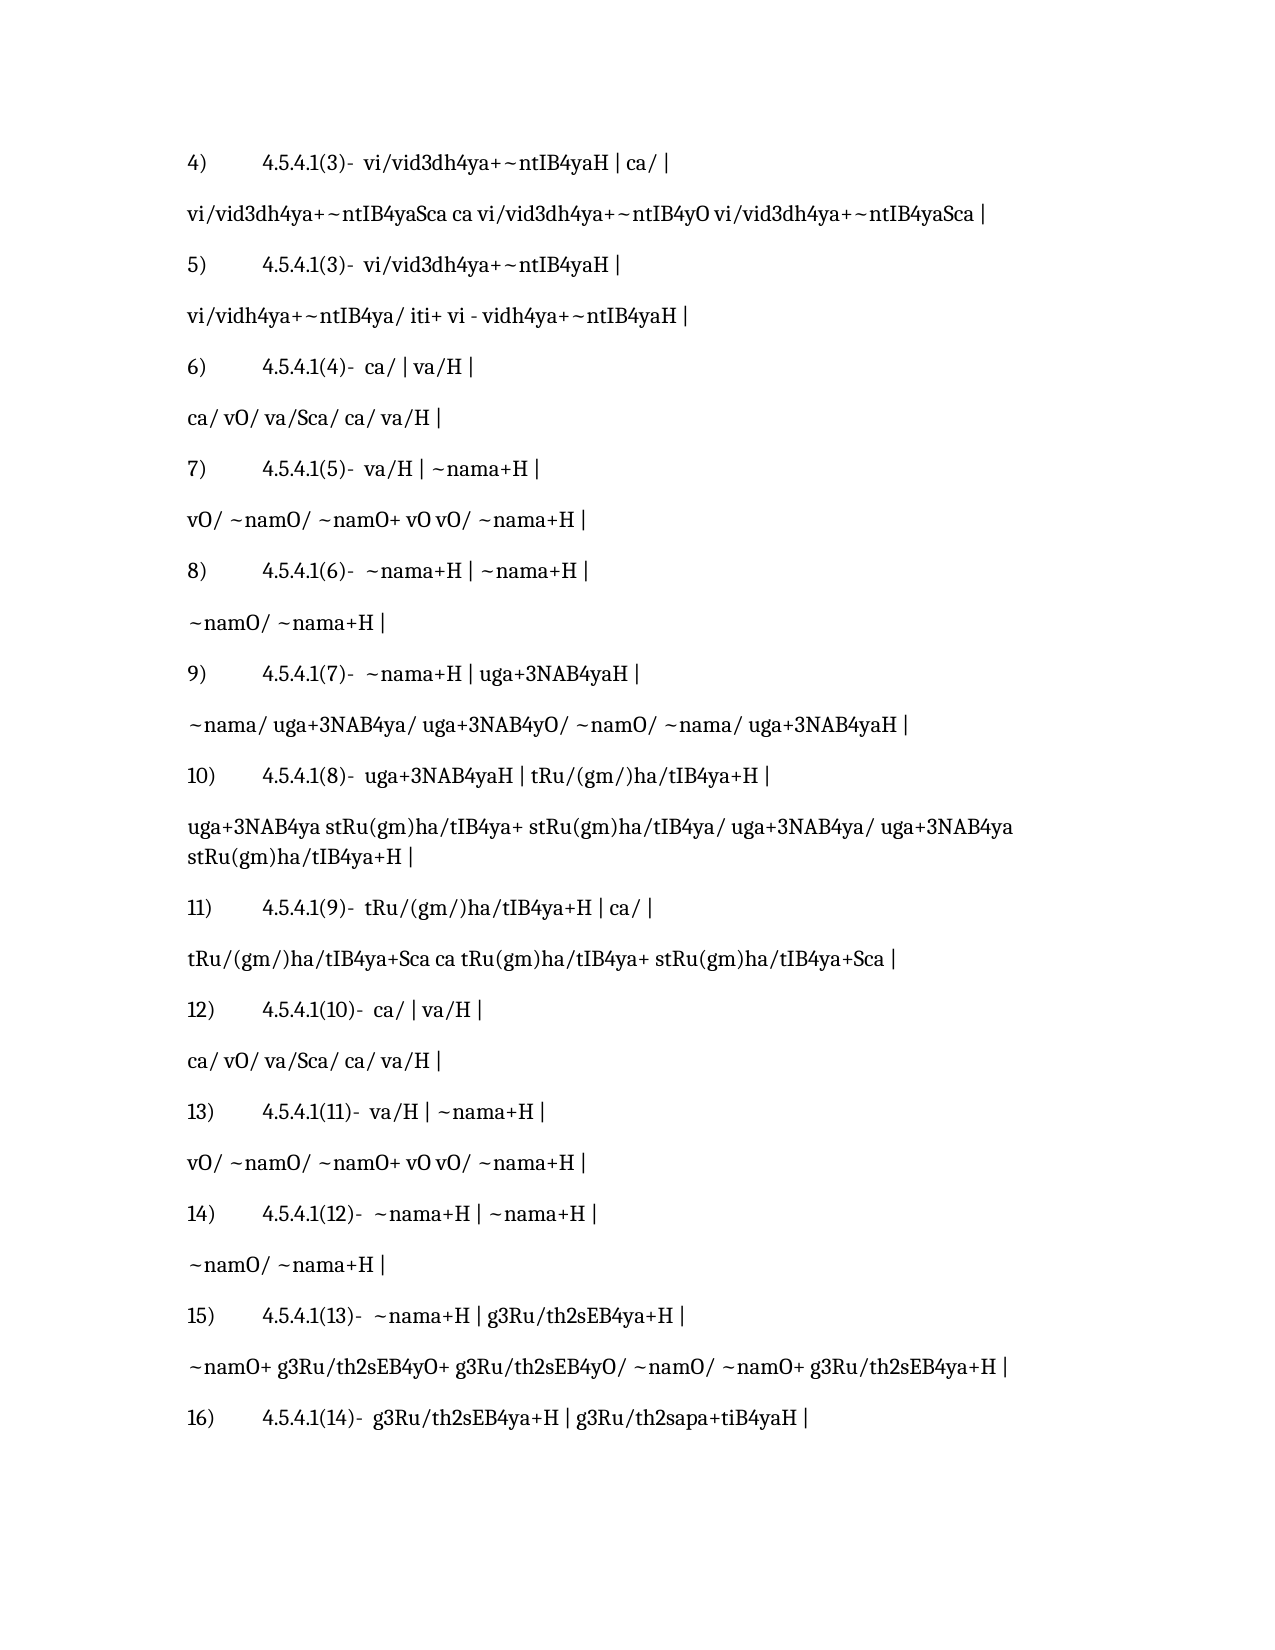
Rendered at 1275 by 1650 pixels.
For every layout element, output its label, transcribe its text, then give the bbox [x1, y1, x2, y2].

text vO/ ~namO/ ~namO+ vO vO/ ~nama+H | [187, 1150, 1087, 1176]
text ~namO+ g3Ru/th2sEB4yO+ g3Ru/th2sEB4yO/ ~namO/ ~namO+ g3Ru/th2sEB4ya+H | [187, 1354, 1087, 1381]
text ca/ vO/ va/Sca/ ca/ va/H | [187, 1048, 1087, 1074]
text vi/vidh4ya+~ntIB4ya/ iti+ vi - vidh4ya+~ntIB4yaH | [187, 303, 1087, 329]
text vi/vid3dh4ya+~ntIB4yaSca ca vi/vid3dh4ya+~ntIB4yO vi/vid3dh4ya+~ntIB4yaSca | [187, 201, 1087, 227]
text uga+3NAB4ya stRu(gm)ha/tIB4ya+ stRu(gm)ha/tIB4ya/ uga+3NAB4ya/ uga+3NAB4ya stRu(gm)ha/tIB4ya+H | [187, 813, 1087, 870]
text 11) 4.5.4.1(9)- tRu/(gm/)ha/tIB4ya+H | ca/ | [187, 895, 1087, 921]
text ca/ vO/ va/Sca/ ca/ va/H | [187, 405, 1087, 432]
text 7) 4.5.4.1(5)- va/H | ~nama+H | [187, 456, 1087, 483]
text 12) 4.5.4.1(10)- ca/ | va/H | [187, 997, 1087, 1023]
text ~namO/ ~nama+H | [187, 1252, 1087, 1278]
text 16) 4.5.4.1(14)- g3Ru/th2sEB4ya+H | g3Ru/th2sapa+tiB4yaH | [187, 1405, 1087, 1432]
text 15) 4.5.4.1(13)- ~nama+H | g3Ru/th2sEB4ya+H | [187, 1303, 1087, 1329]
text 10) 4.5.4.1(8)- uga+3NAB4yaH | tRu/(gm/)ha/tIB4ya+H | [187, 762, 1087, 789]
text 5) 4.5.4.1(3)- vi/vid3dh4ya+~ntIB4yaH | [187, 252, 1087, 278]
text 13) 4.5.4.1(11)- va/H | ~nama+H | [187, 1099, 1087, 1125]
text tRu/(gm/)ha/tIB4ya+Sca ca tRu(gm)ha/tIB4ya+ stRu(gm)ha/tIB4ya+Sca | [187, 946, 1087, 972]
text 8) 4.5.4.1(6)- ~nama+H | ~nama+H | [187, 558, 1087, 585]
text 14) 4.5.4.1(12)- ~nama+H | ~nama+H | [187, 1201, 1087, 1227]
text ~nama/ uga+3NAB4ya/ uga+3NAB4yO/ ~namO/ ~nama/ uga+3NAB4yaH | [187, 711, 1087, 738]
text ~namO/ ~nama+H | [187, 609, 1087, 636]
text 4) 4.5.4.1(3)- vi/vid3dh4ya+~ntIB4yaH | ca/ | [187, 150, 1087, 176]
text vO/ ~namO/ ~namO+ vO vO/ ~nama+H | [187, 507, 1087, 534]
text 6) 4.5.4.1(4)- ca/ | va/H | [187, 354, 1087, 381]
text 9) 4.5.4.1(7)- ~nama+H | uga+3NAB4yaH | [187, 660, 1087, 687]
